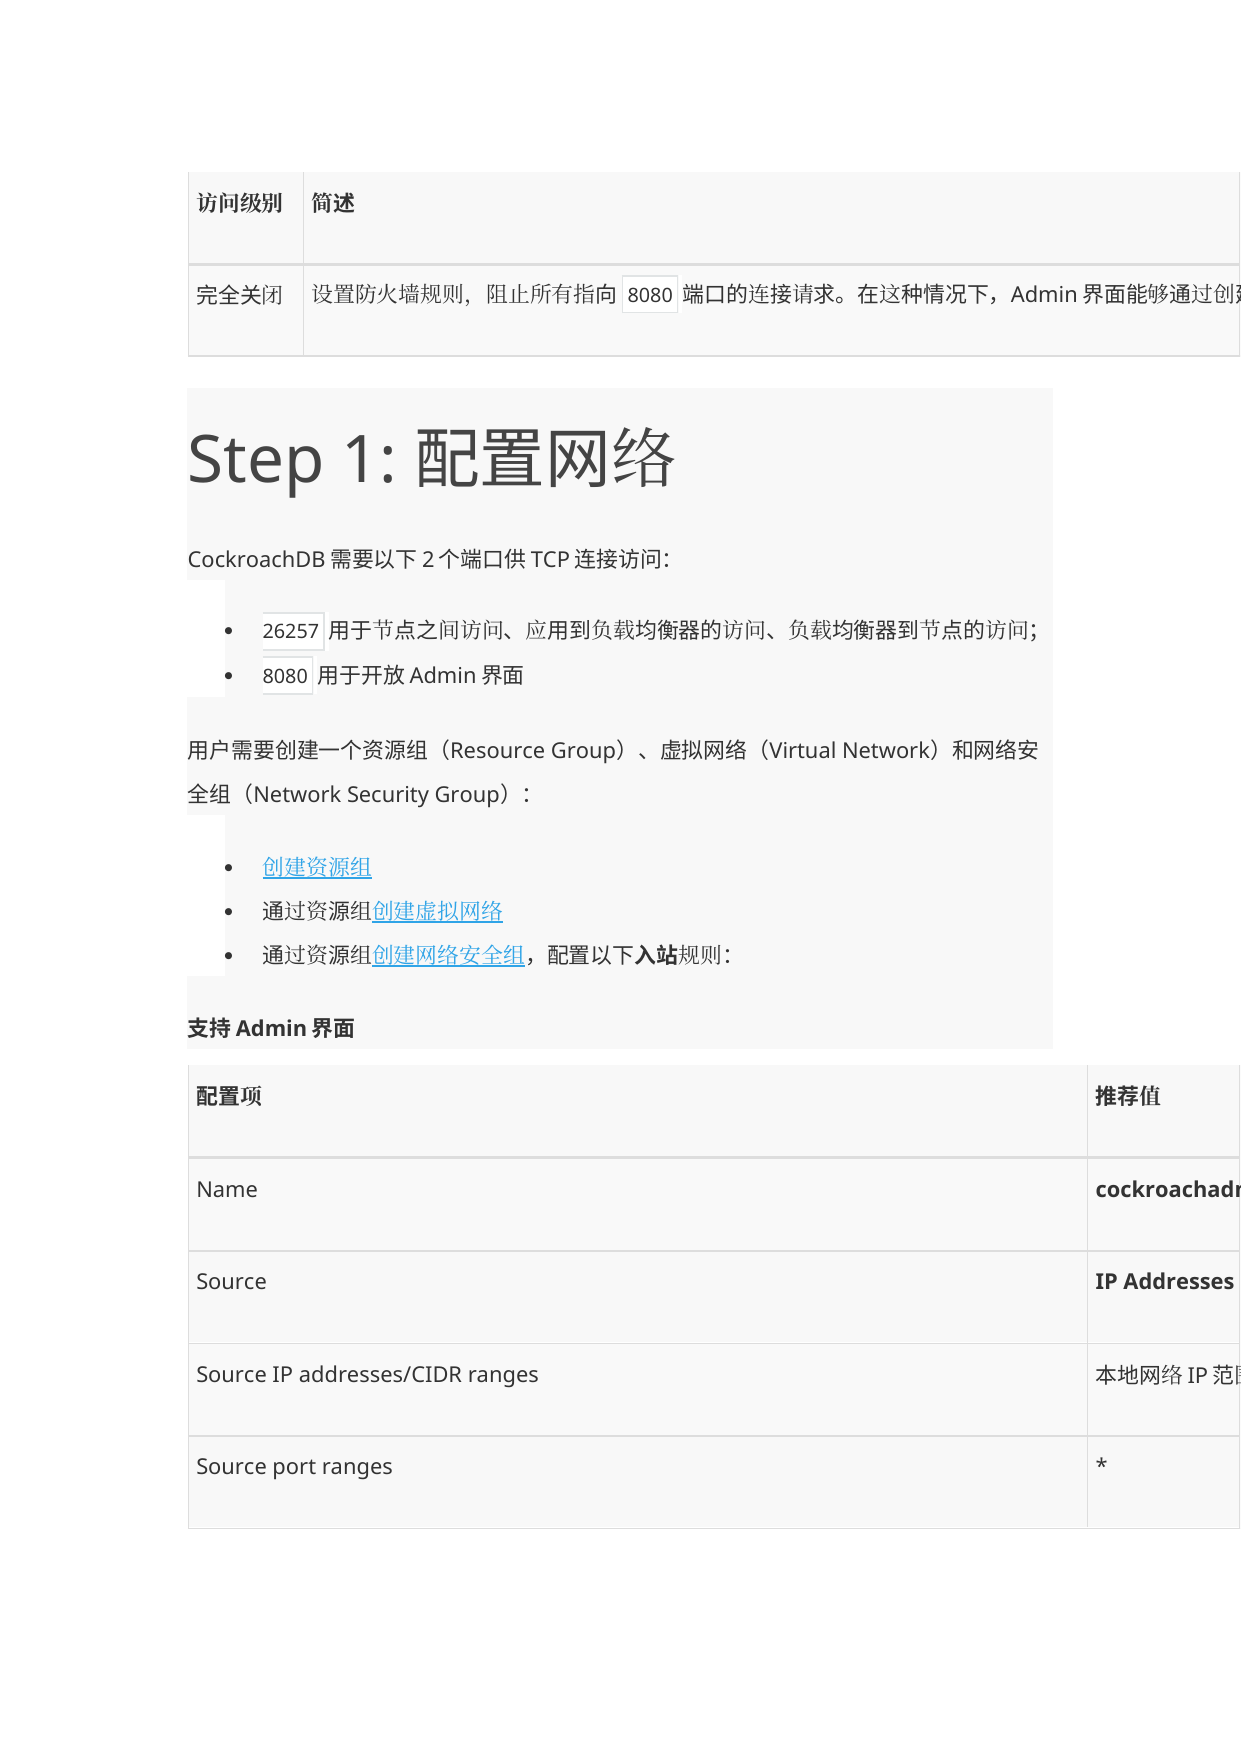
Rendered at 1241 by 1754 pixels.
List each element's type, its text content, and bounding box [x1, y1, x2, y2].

list 通过资源组创建网络安全组，配置以下入站规则： [225, 932, 1053, 976]
table_cell Source IP addresses/CIDR ranges [189, 1344, 1087, 1435]
table_cell 本地网络IP范围 [1088, 1344, 1239, 1435]
table_header 访问级别 [189, 172, 303, 263]
table_cell IP Addresses [1088, 1252, 1239, 1342]
text 支持Admin界面 [187, 1005, 1053, 1049]
table_cell 设置防火墙规则，阻止所有指向8080端口的连接请求。在这种情况下，Admin界面能够通过创建SSH通道去访问。 [304, 266, 1239, 355]
list 26257用于节点之间访问、应用到负载均衡器的访问、负载均衡器到节点的访问； [225, 609, 1053, 653]
table_cell Source [189, 1252, 1087, 1342]
text CockroachDB需要以下2个端口供TCP连接访问： [187, 536, 1053, 580]
list 通过资源组创建虚拟网络 [225, 888, 1053, 932]
text Step 1: 配置网络 [187, 388, 1053, 520]
table_cell cockroachadmin [1088, 1159, 1239, 1250]
table_cell 完全关闭 [189, 266, 303, 355]
table_cell * [1088, 1437, 1239, 1527]
list 创建资源组 [225, 844, 1053, 888]
list 8080用于开放Admin界面 [225, 653, 1053, 697]
table_cell Source port ranges [189, 1437, 1087, 1527]
table_header 配置项 [189, 1065, 1087, 1156]
table_header 推荐值 [1088, 1065, 1239, 1156]
table_cell Name [189, 1159, 1087, 1250]
table_header 简述 [304, 172, 1239, 263]
text 用户需要创建一个资源组（Resource Group）、虚拟网络（Virtual Network）和网络安全组（Network Security Group）： [187, 727, 1053, 815]
